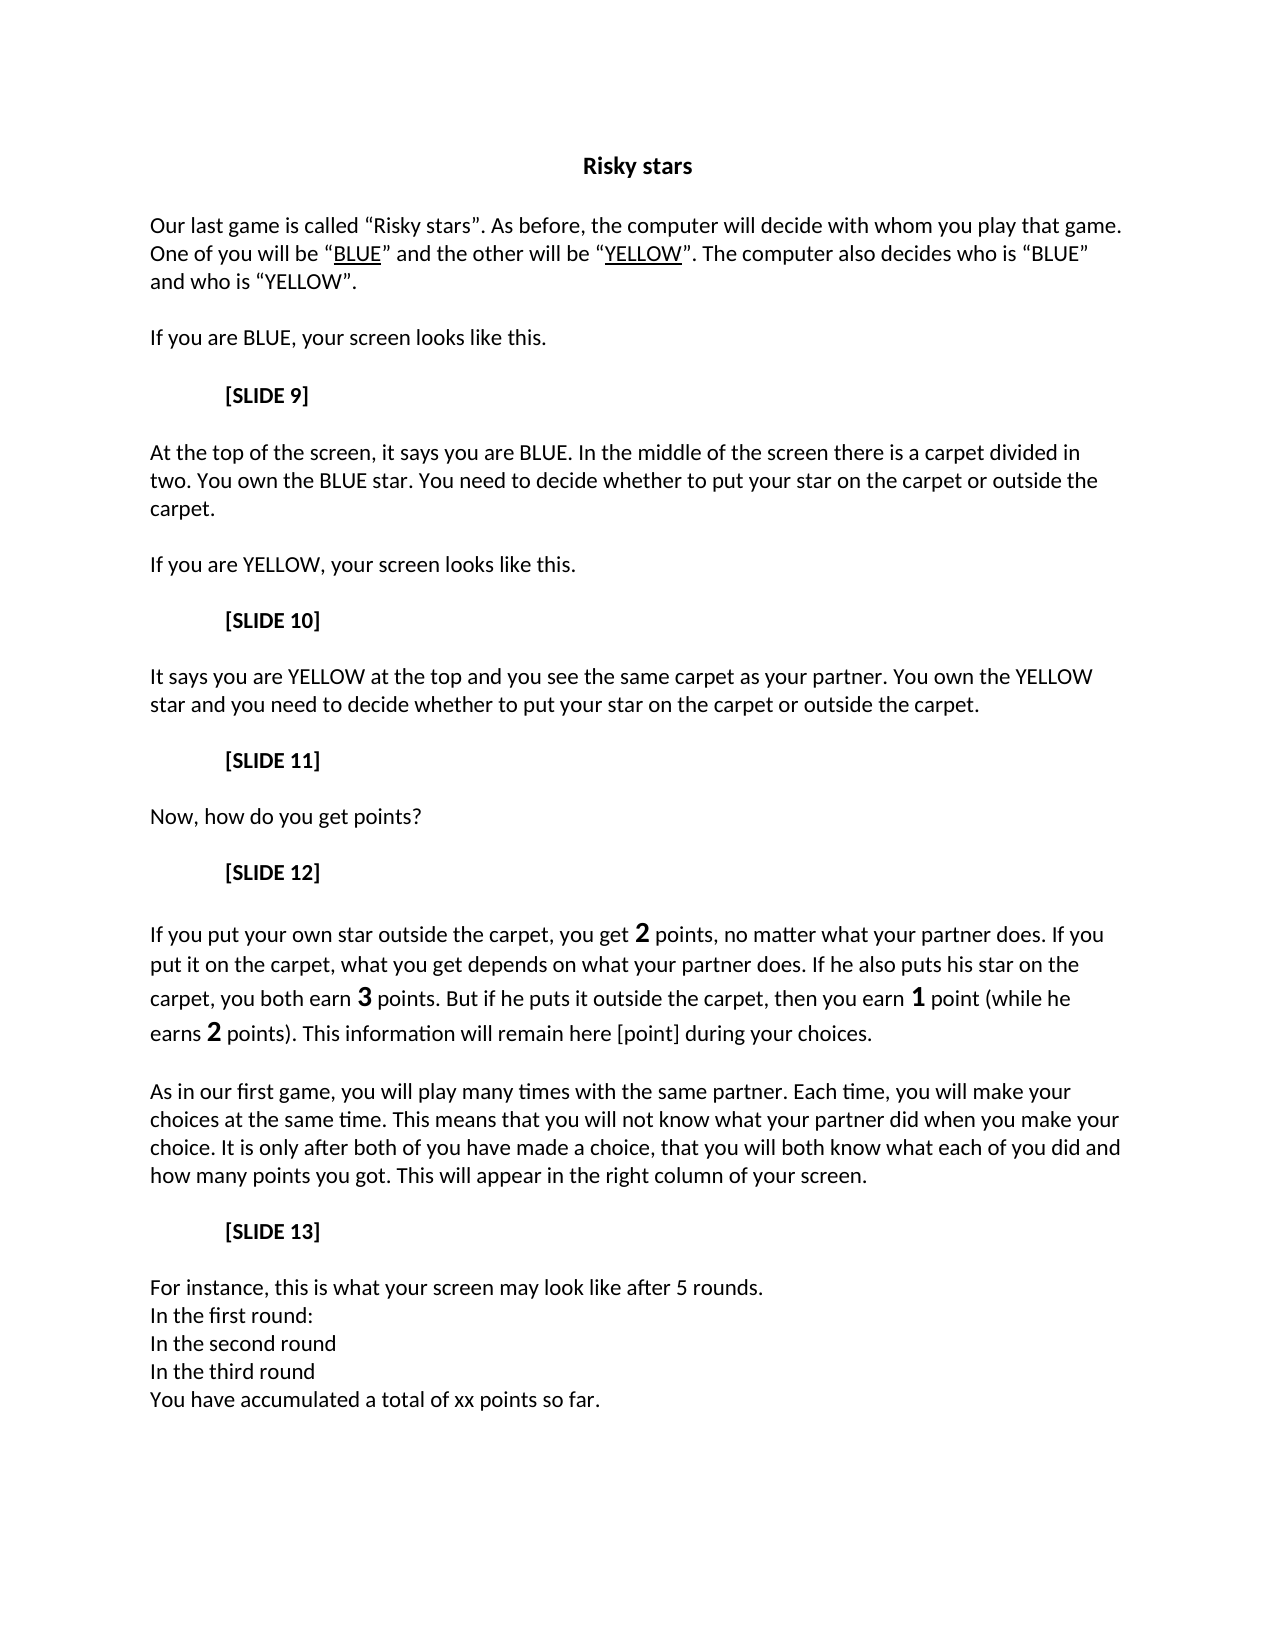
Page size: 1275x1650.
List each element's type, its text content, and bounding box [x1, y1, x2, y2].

text If you are YELLOW, your screen looks like this. [150, 550, 1125, 578]
text You have accumulated a total of xx points so far. [150, 1385, 1125, 1413]
text Risky stars [150, 150, 1125, 181]
text At the top of the screen, it says you are BLUE. In the middle of the screen there is a carpet divided in two. You own the BLUE star. You need to decide whether to put your star on the carpet or outside the carpet. [150, 438, 1125, 522]
text As in our first game, you will play many times with the same partner. Each time, you will make your choices at the same time. This means that you will not know what your partner did when you make your choice. It is only after both of you have made a choice, that you will both know what each of you did and how many points you got. This will appear in the right column of your screen. [150, 1077, 1125, 1189]
text [SLIDE 10] [150, 606, 1125, 634]
text [SLIDE 13] [150, 1217, 1125, 1245]
text In the first round: [150, 1301, 1125, 1329]
text If you are BLUE, your screen looks like this. [150, 323, 1125, 351]
text Now, how do you get points? [150, 802, 1125, 830]
text [SLIDE 11] [150, 746, 1125, 774]
text It says you are YELLOW at the top and you see the same carpet as your partner. You own the YELLOW star and you need to decide whether to put your star on the carpet or outside the carpet. [150, 662, 1125, 718]
text [SLIDE 9] [150, 382, 1125, 410]
text For instance, this is what your screen may look like after 5 rounds. [150, 1273, 1125, 1301]
text In the second round [150, 1329, 1125, 1357]
text Our last game is called “Risky stars”. As before, the computer will decide with whom you play that game. One of you will be “BLUE” and the other will be “YELLOW”. The computer also decides who is “BLUE” and who is “YELLOW”. [150, 211, 1125, 295]
text If you put your own star outside the carpet, you get 2 points, no matter what your partner does. If you put it on the carpet, what you get depends on what your partner does. If he also puts his star on the carpet, you both earn 3 points. But if he puts it outside the carpet, then you earn 1 point (while he earns 2 points). This information will remain here [point] during your choices. [150, 914, 1125, 1049]
text In the third round [150, 1357, 1125, 1385]
text [SLIDE 12] [150, 858, 1125, 886]
